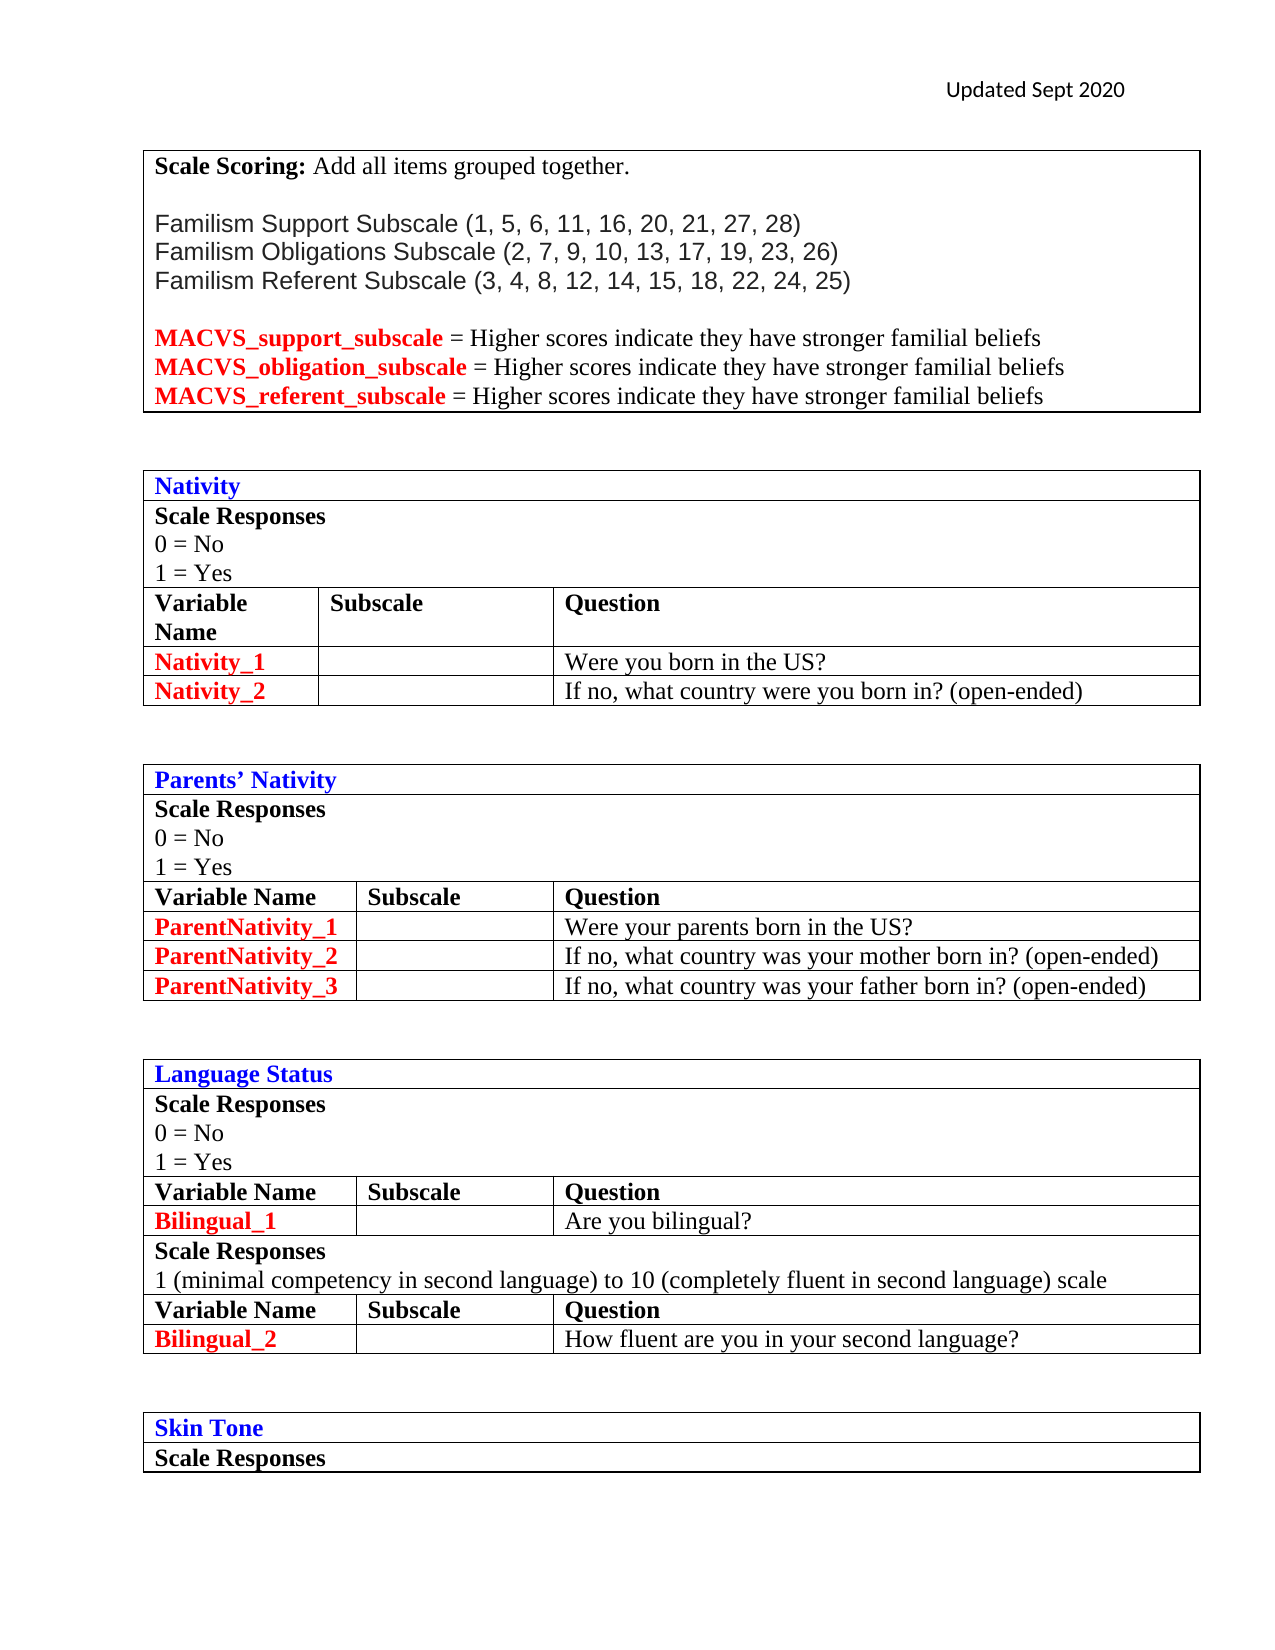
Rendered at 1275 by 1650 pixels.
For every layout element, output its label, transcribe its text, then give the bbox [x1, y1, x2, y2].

table_cell Question [554, 1295, 1199, 1323]
table_cell If no, what country was your mother born in? (open-ended) [554, 941, 1199, 970]
table_cell If no, what country was your father born in? (open-ended) [554, 971, 1199, 1000]
table_cell Were your parents born in the US? [554, 912, 1199, 940]
table_cell Nativity_1 [144, 647, 318, 675]
table_cell [357, 912, 553, 940]
table_cell Question [554, 1177, 1199, 1205]
table_cell Bilingual_1 [144, 1206, 356, 1235]
table_cell Are you bilingual? [554, 1206, 1199, 1235]
table_cell [357, 941, 553, 970]
table_cell Were you born in the US? [554, 647, 1199, 675]
table_cell Variable Name [144, 588, 318, 646]
table_cell Question [554, 588, 1199, 646]
table_cell ParentNativity_1 [144, 912, 356, 940]
table_header Language Status [144, 1060, 1199, 1088]
table_cell [357, 971, 553, 1000]
table_cell Nativity_2 [144, 676, 318, 705]
table_cell Bilingual_2 [144, 1325, 356, 1353]
table_cell [319, 676, 553, 705]
table_cell [319, 647, 553, 675]
table_cell Subscale [357, 882, 553, 911]
table_cell Subscale [357, 1295, 553, 1323]
table_cell Variable Name [144, 882, 356, 911]
table_cell ParentNativity_3 [144, 971, 356, 1000]
table_cell [357, 1325, 553, 1353]
table_cell If no, what country were you born in? (open-ended) [554, 676, 1199, 705]
table_cell How fluent are you in your second language? [554, 1325, 1199, 1353]
table_cell Subscale [319, 588, 553, 646]
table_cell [144, 1443, 1199, 1471]
table_cell Scale Responses 0 = No 1 = Yes [144, 795, 1199, 881]
table_cell [357, 1206, 553, 1235]
table_cell Question [554, 882, 1199, 911]
table_cell Variable Name [144, 1177, 356, 1205]
table_cell ParentNativity_2 [144, 941, 356, 970]
table_cell Subscale [357, 1177, 553, 1205]
table_cell Scale Responses 0 = No 1 = Yes [144, 1089, 1199, 1176]
table_header Skin Tone [144, 1413, 1199, 1442]
table_header Parents’ Nativity [144, 765, 1199, 793]
table_header Nativity [144, 471, 1199, 500]
table_cell Scale Scoring: Add all items grouped together. Familism Support Subscale (1, 5, 6, 11, 16, 20, 21, 27, 28) Familism Obligations Subscale (2, 7, 9, 10, 13, 17, 19, 23, 26) Familism Referent Subscale (3, 4, 8, 12, 14, 15, 18, 22, 24, 25) MACVS_support_subscale = Higher scores indicate they have stronger familial beliefs MACVS_obligation_subscale = Higher scores indicate they have stronger familial beliefs MACVS_referent_subscale = Higher scores indicate they have stronger familial beliefs [144, 151, 1199, 411]
table_cell Scale Responses 0 = No 1 = Yes [144, 501, 1199, 587]
table_cell Scale Responses 1 (minimal competency in second language) to 10 (completely fluent in second language) scale [144, 1236, 1199, 1294]
table_cell Variable Name [144, 1295, 356, 1323]
